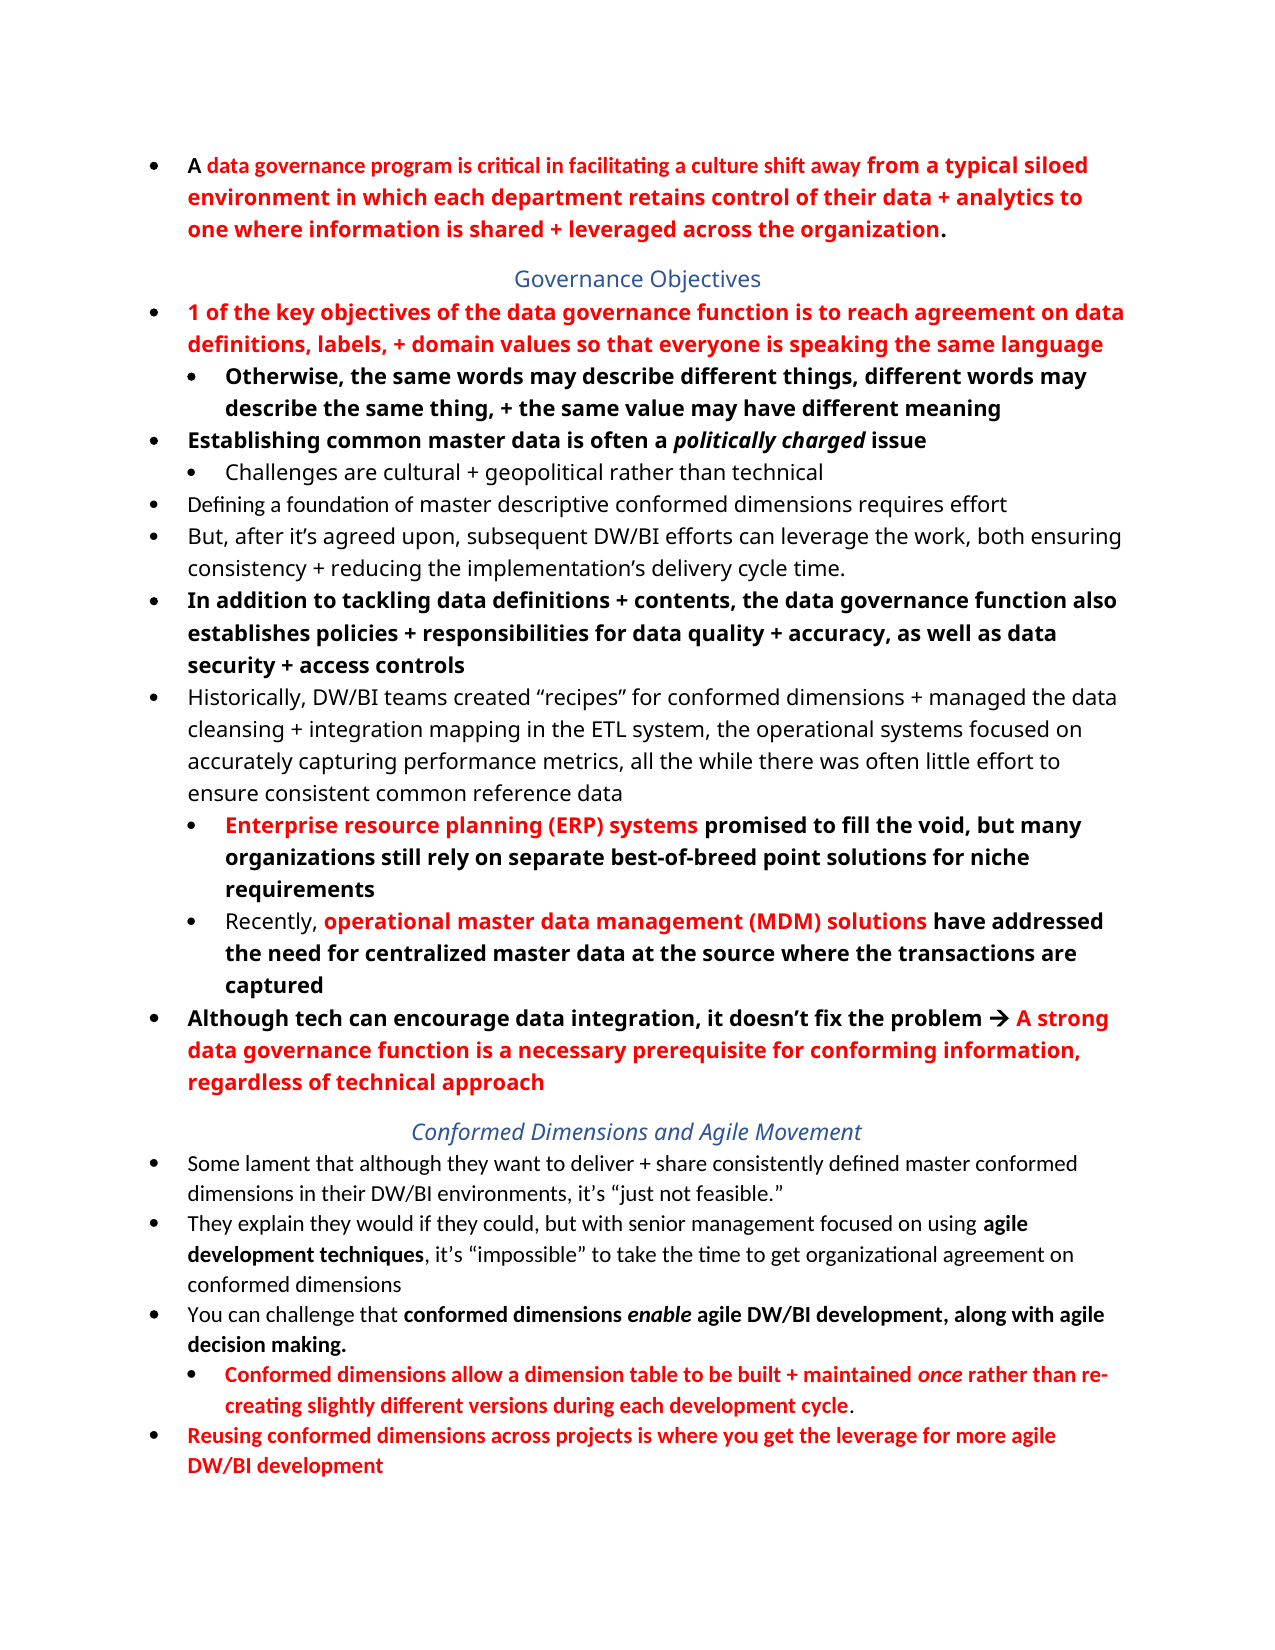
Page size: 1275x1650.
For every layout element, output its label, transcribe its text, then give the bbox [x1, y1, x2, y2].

list In addition to tackling data definitions + contents, the data governance function also establishes policies + responsibilities for data quality + accuracy, as well as data security + access controls [150, 585, 1125, 679]
list Establishing common master data is often a politically charged issue [150, 425, 1125, 455]
list Some lament that although they want to deliver + share consistently defined master conformed dimensions in their DW/BI environments, it’s “just not feasible.” [150, 1149, 1125, 1207]
list Recently, operational master data management (MDM) solutions have addressed the need for centralized master data at the source where the transactions are captured [187, 906, 1125, 1000]
list Reusing conformed dimensions across projects is where you get the leverage for more agile DW/BI development [150, 1421, 1125, 1479]
list Otherwise, the same words may describe different things, different words may describe the same thing, + the same value may have different meaning [187, 361, 1125, 423]
subtitle Conformed Dimensions and Agile Movement [150, 1115, 1125, 1147]
subtitle Governance Objectives [150, 263, 1125, 294]
list You can challenge that conformed dimensions enable agile DW/BI development, along with agile decision making. [150, 1300, 1125, 1358]
list Enterprise resource planning (ERP) systems promised to fill the void, but many organizations still rely on separate best-of-breed point solutions for niche requirements [187, 810, 1125, 904]
list But, after it’s agreed upon, subsequent DW/BI efforts can leverage the work, both ensuring consistency + reducing the implementation’s delivery cycle time. [150, 521, 1125, 583]
list They explain they would if they could, but with senior management focused on using agile development techniques, it’s “impossible” to take the time to get organizational agreement on conformed dimensions [150, 1209, 1125, 1298]
list Conformed dimensions allow a dimension table to be built + maintained once rather than re-creating slightly different versions during each development cycle. [187, 1361, 1125, 1419]
list Although tech can encourage data integration, it doesn’t fix the problem A strong data governance function is a necessary prerequisite for conforming information, regardless of technical approach [150, 1002, 1125, 1096]
list Challenges are cultural + geopolitical rather than technical [187, 457, 1125, 487]
list Historically, DW/BI teams created “recipes” for conformed dimensions + managed the data cleansing + integration mapping in the ETL system, the operational systems focused on accurately capturing performance metrics, all the while there was often little effort to ensure consistent common reference data [150, 682, 1125, 808]
list 1 of the key objectives of the data governance function is to reach agreement on data definitions, labels, + domain values so that everyone is speaking the same language [150, 297, 1125, 358]
list Defining a foundation of master descriptive conformed dimensions requires effort [150, 489, 1125, 519]
list A data governance program is critical in facilitating a culture shift away from a typical siloed environment in which each department retains control of their data + analytics to one where information is shared + leveraged across the organization. [150, 150, 1125, 244]
